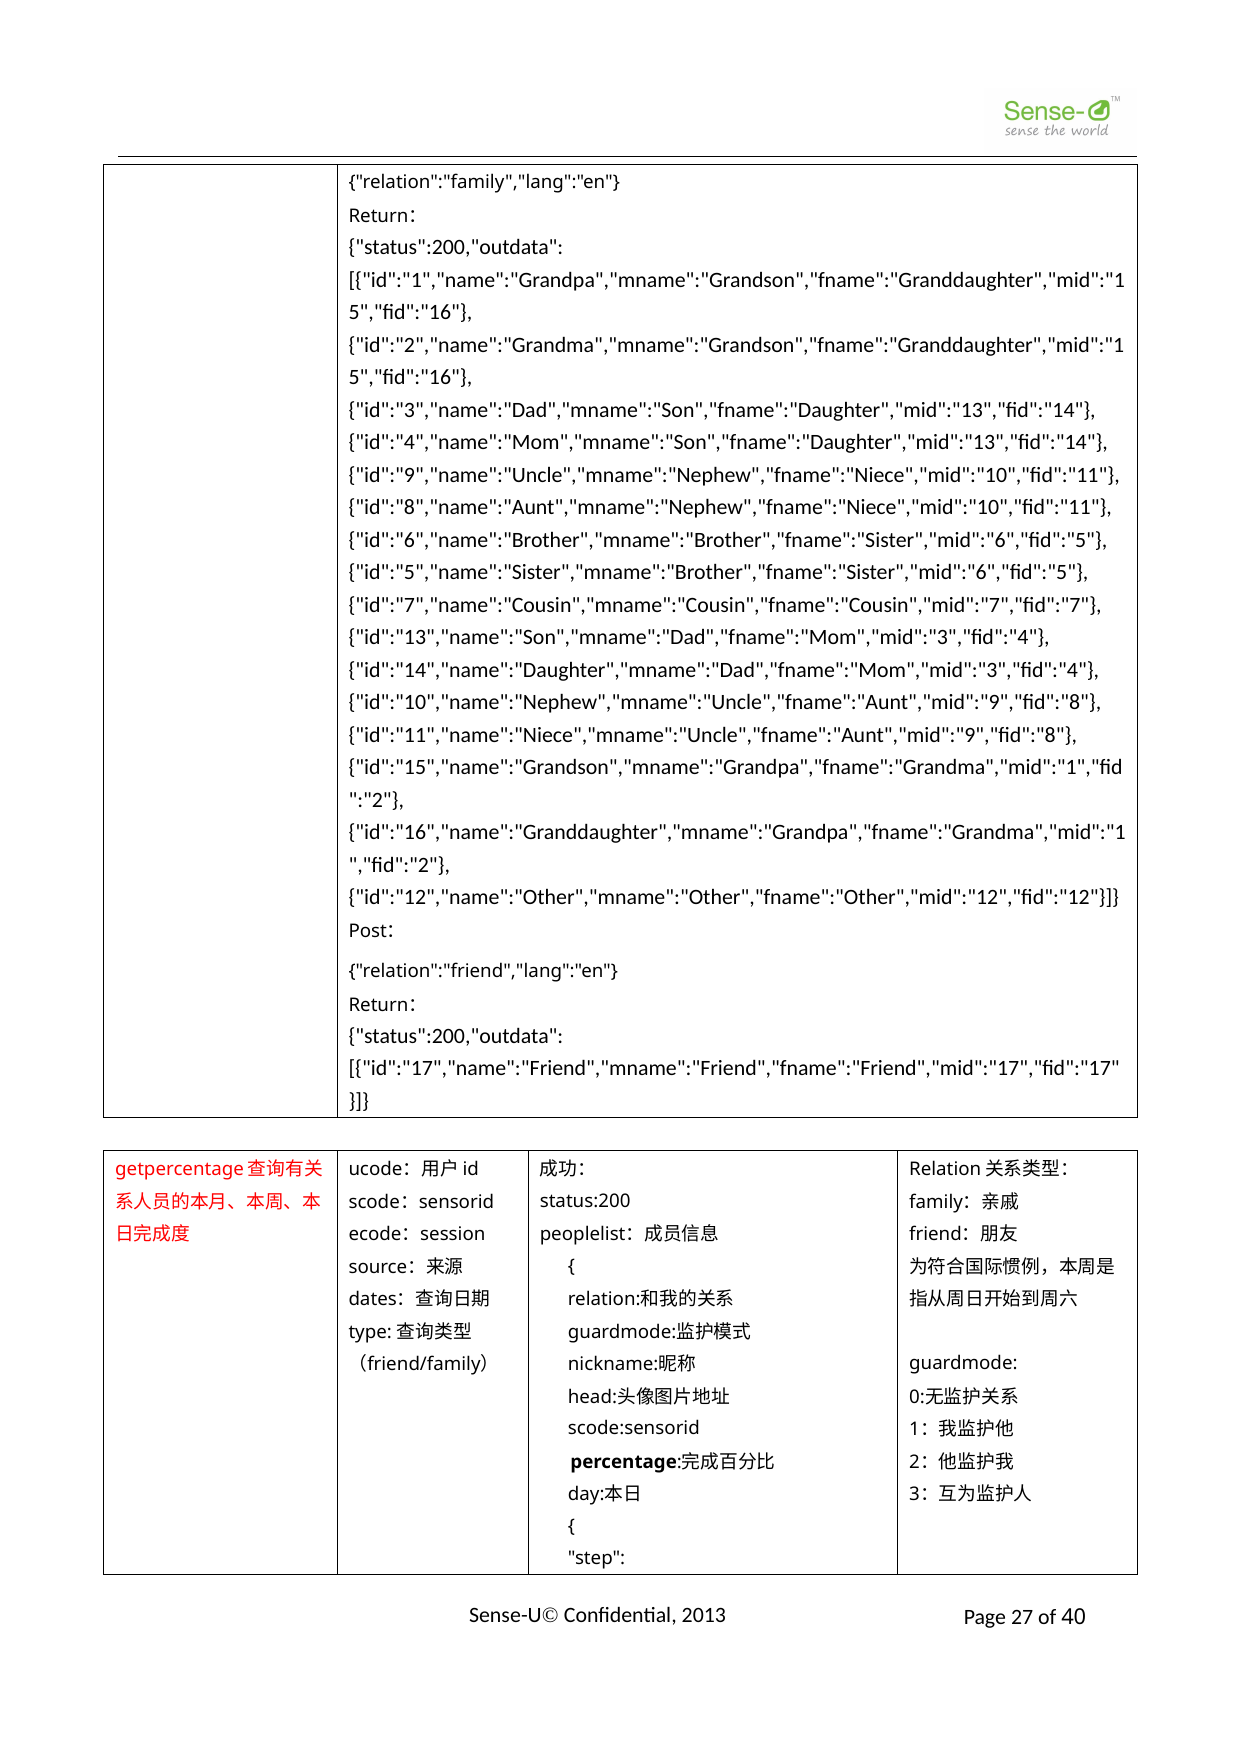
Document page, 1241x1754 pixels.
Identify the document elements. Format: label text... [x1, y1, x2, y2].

table_header ucode：用户id scode：sensorid ecode：session source：来源 dates：查询日期 type: 查询类型（friend/family） [338, 1151, 528, 1574]
picture [984, 88, 1138, 154]
table_header getpercentage查询有关系人员的本月、本周、本日完成度 [104, 1151, 337, 1574]
